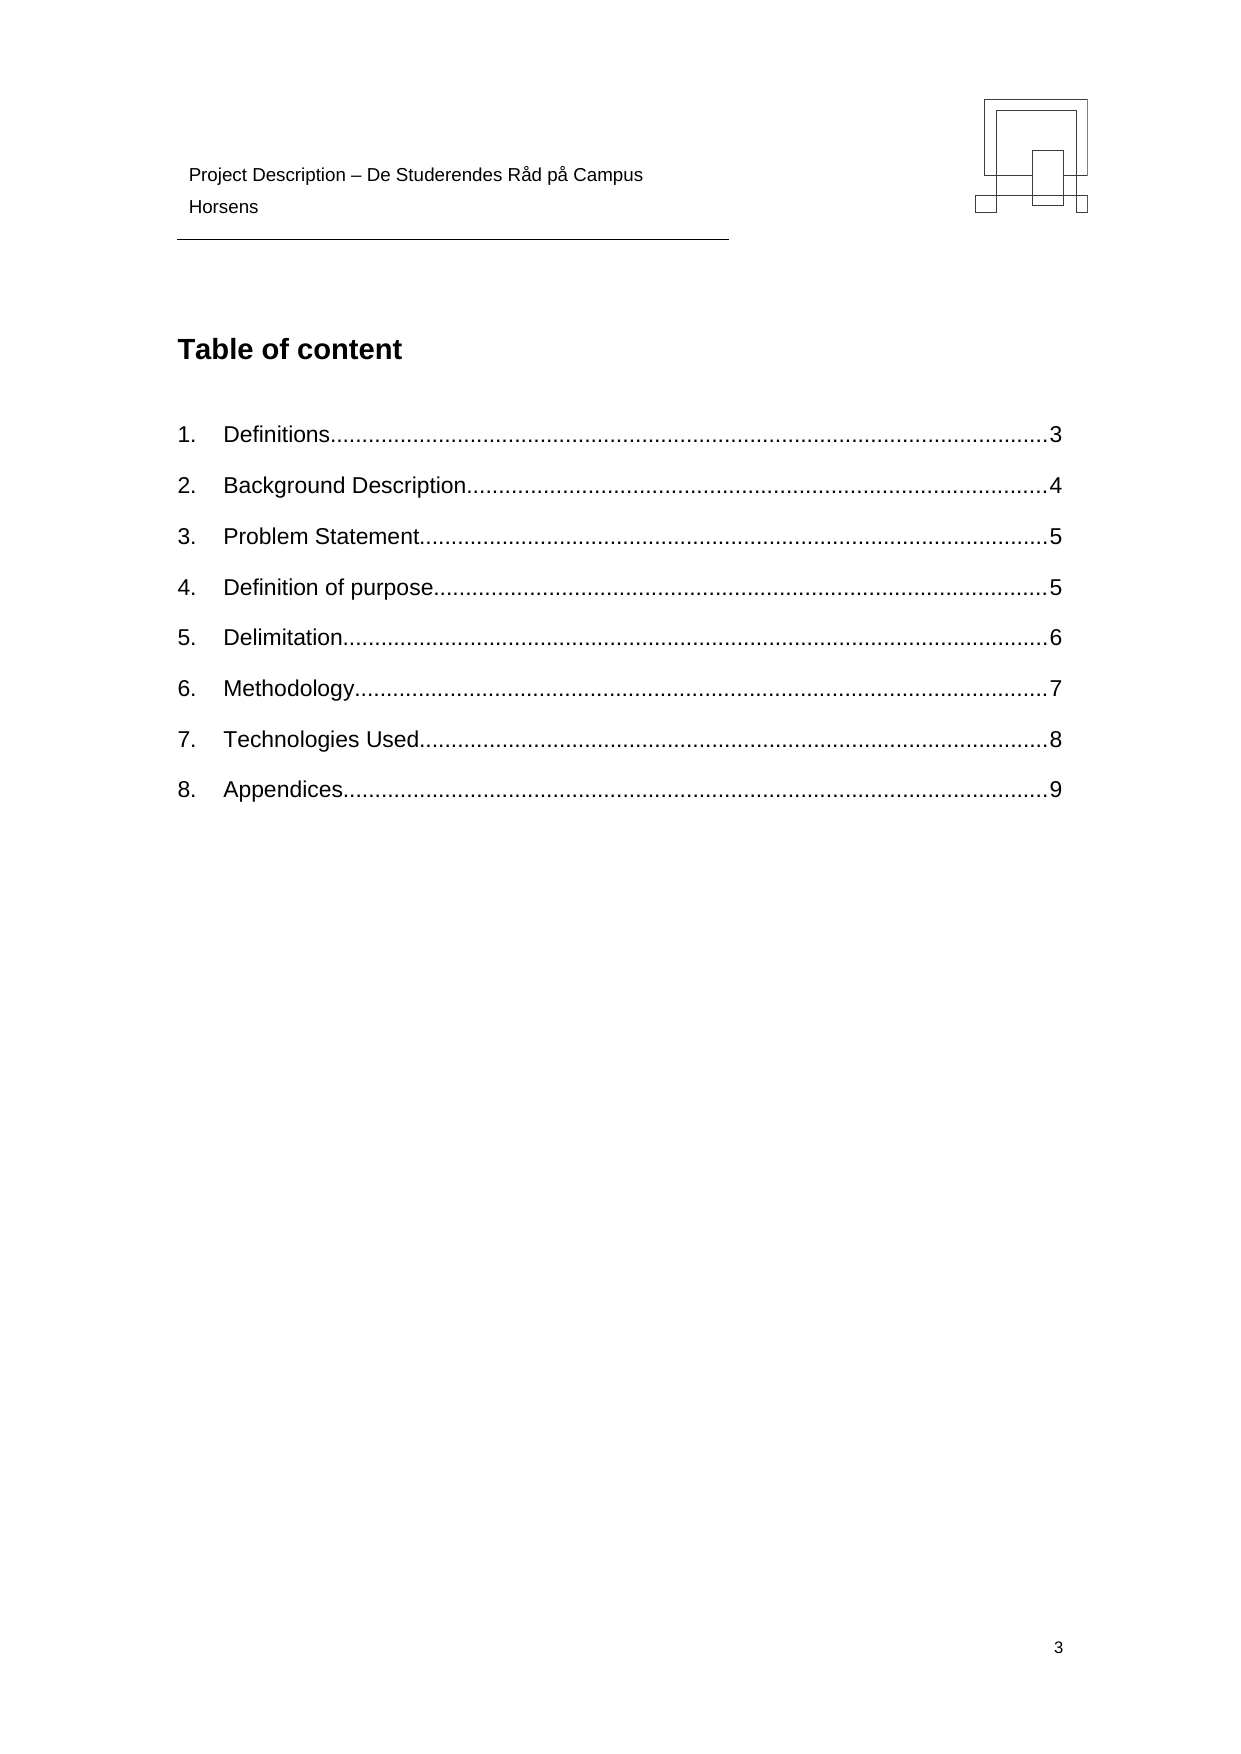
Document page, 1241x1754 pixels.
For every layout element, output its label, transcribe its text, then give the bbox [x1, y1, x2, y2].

text Table of content [177, 332, 1063, 365]
